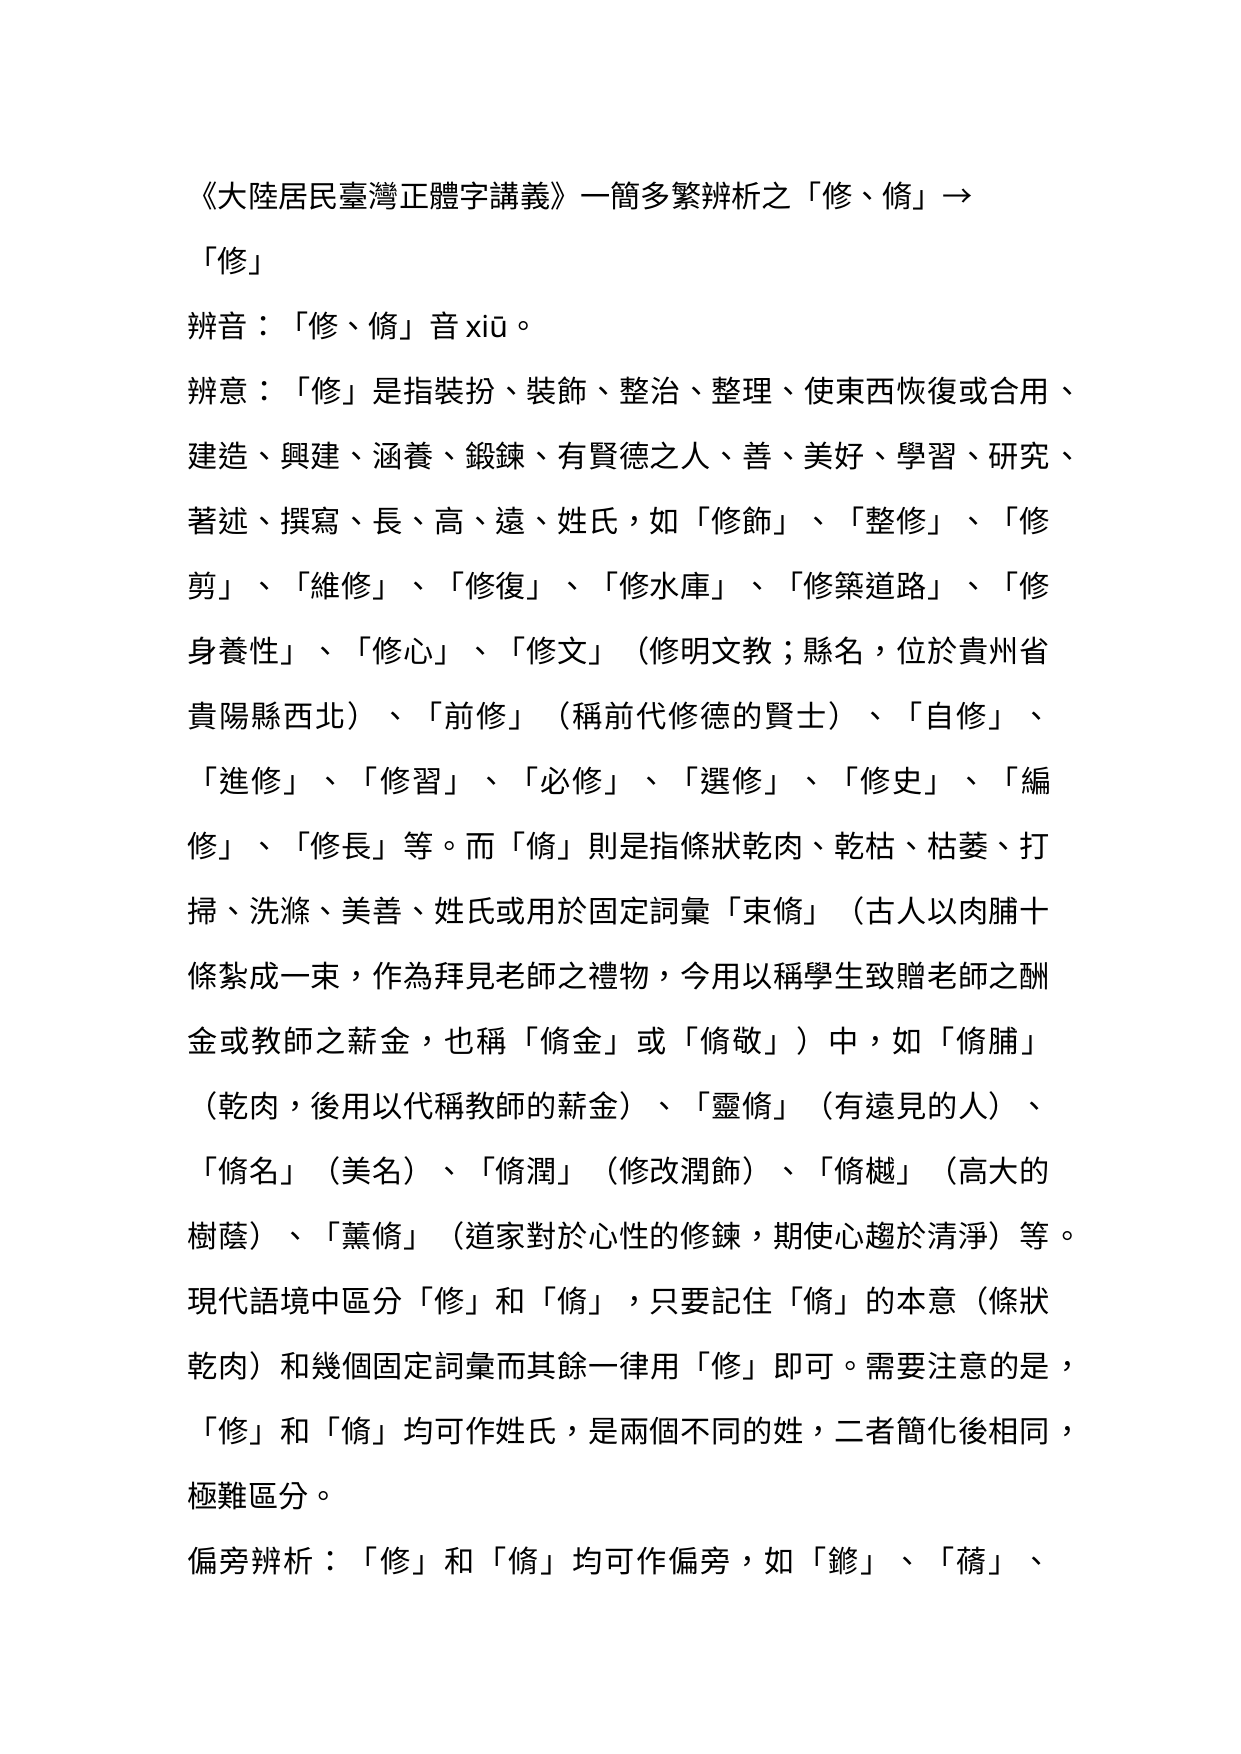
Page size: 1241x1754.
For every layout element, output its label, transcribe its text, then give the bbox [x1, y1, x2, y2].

text 辨意：「修」是指裝扮、裝飾、整治、整理、使東西恢復或合用、建造、興建、涵養、鍛鍊、有賢德之人、善、美好、學習、研究、著述、撰寫、長、高、遠、姓氏，如「修飾」、「整修」、「修剪」、「維修」、「修復」、「修水庫」、「修築道路」、「修身養性」、「修心」、「修文」（修明文教；縣名，位於貴州省貴陽縣西北）、「前修」（稱前代修德的賢士）、「自修」、「進修」、「修習」、「必修」、「選修」、「修史」、「編修」、「修長」等。而「脩」則是指條狀乾肉、乾枯、枯萎、打掃、洗滌、美善、姓氏或用於固定詞彙「束脩」（古人以肉脯十條紮成一束，作為拜見老師之禮物，今用以稱學生致贈老師之酬金或教師之薪金，也稱「脩金」或「脩敬」）中，如「脩脯」（乾肉，後用以代稱教師的薪金）、「靈脩」（有遠見的人）、「脩名」（美名）、「脩潤」（修改潤飾）、「脩樾」（高大的樹蔭）、「薰脩」（道家對於心性的修鍊，期使心趨於清淨）等。現代語境中區分「修」和「脩」，只要記住「脩」的本意（條狀乾肉）和幾個固定詞彙而其餘一律用「修」即可。需要注意的是，「修」和「脩」均可作姓氏，是兩個不同的姓，二者簡化後相同，極難區分。 [187, 357, 1053, 1527]
text 偏旁辨析：「修」和「脩」均可作偏旁，如「鎀」、「蓨」、「滫」、「樇」等。 [187, 1527, 1053, 1592]
text 辨音：「修、脩」音xiū。 [187, 292, 1053, 357]
text 《大陸居民臺灣正體字講義》一簡多繁辨析之「修、脩」→「修」 [187, 162, 1053, 292]
